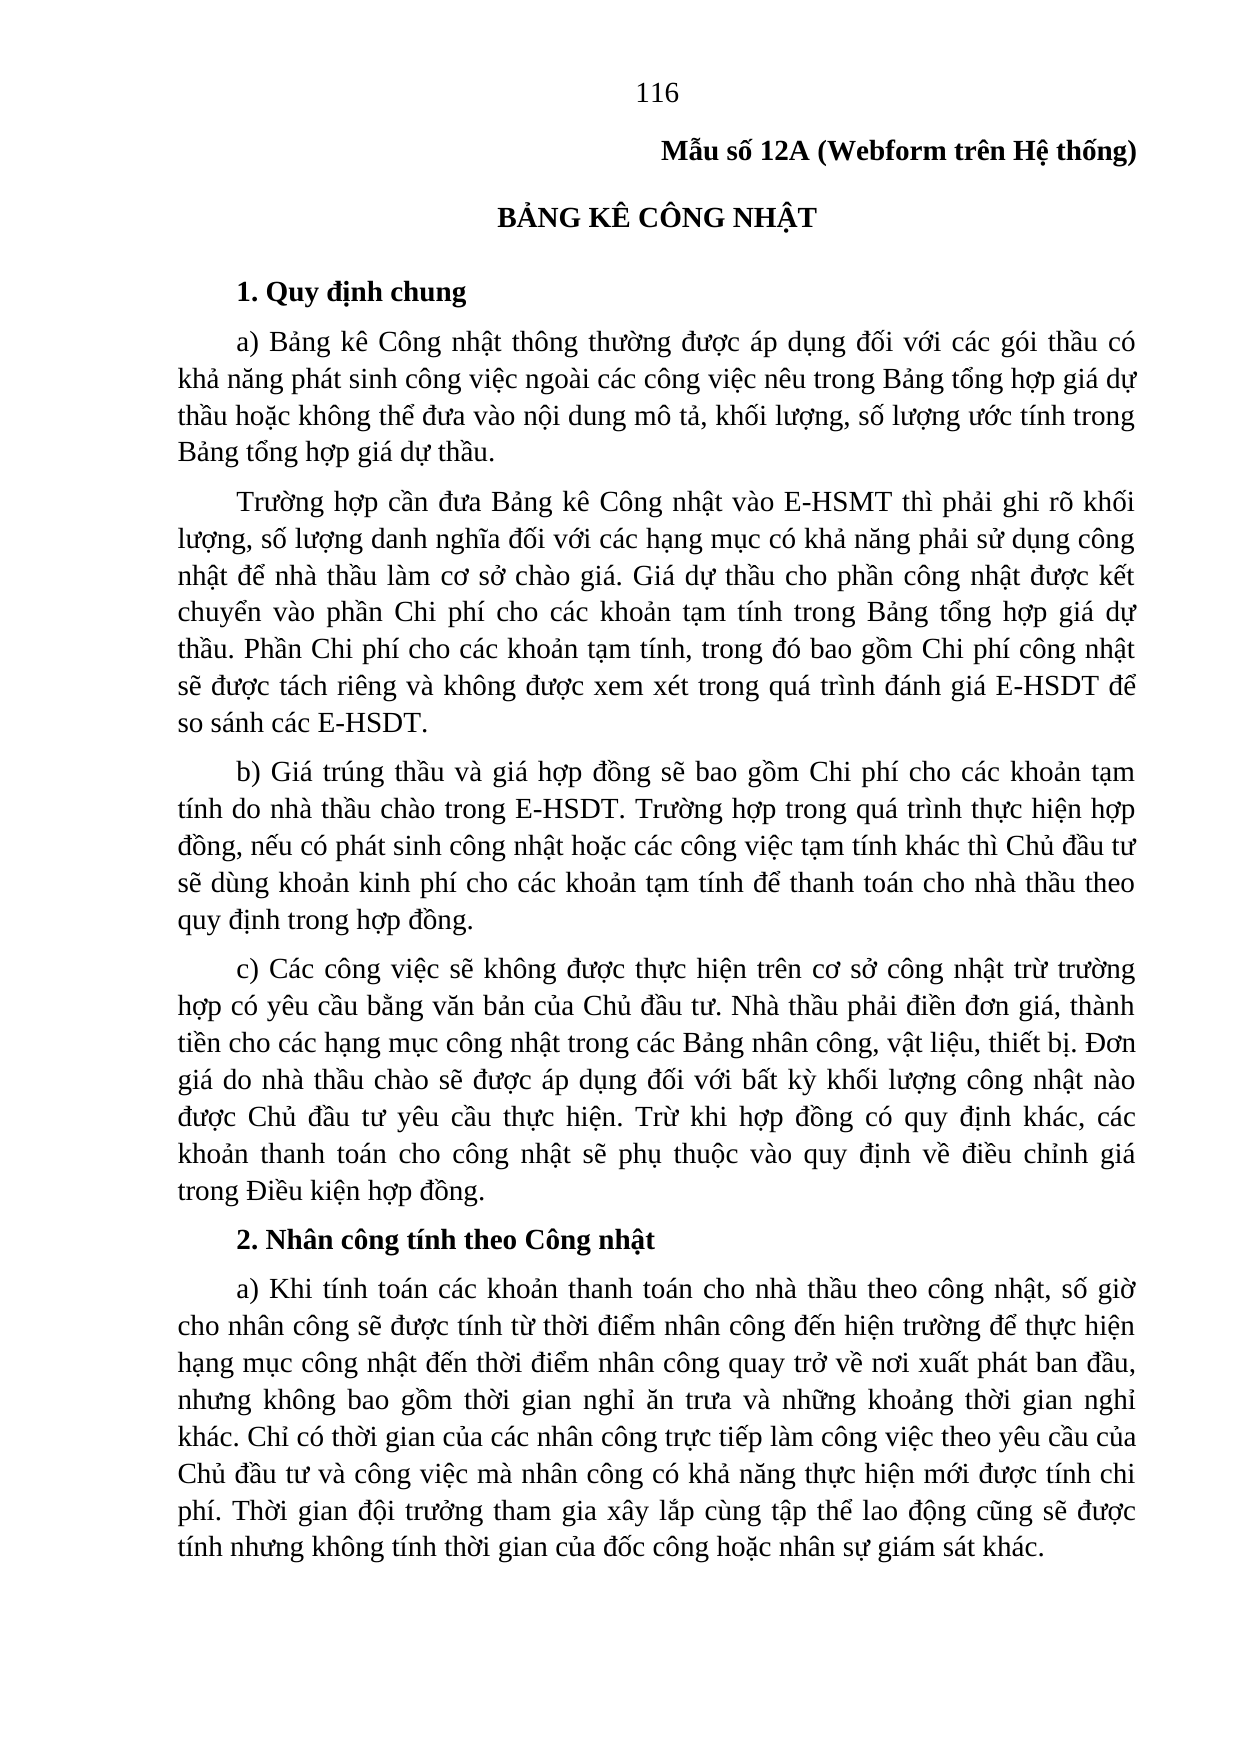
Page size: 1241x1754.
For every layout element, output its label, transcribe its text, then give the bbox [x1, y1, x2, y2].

text Trường hợp cần đưa Bảng kê Công nhật vào E-HSMT thì phải ghi rõ khối lượng, số lượng danh nghĩa đối với các hạng mục có khả năng phải sử dụng công nhật để nhà thầu làm cơ sở chào giá. Giá dự thầu cho phần công nhật được kết chuyển vào phần Chi phí cho các khoản tạm tính trong Bảng tổng hợp giá dự thầu. Phần Chi phí cho các khoản tạm tính, trong đó bao gồm Chi phí công nhật sẽ được tách riêng và không được xem xét trong quá trình đánh giá E-HSDT để so sánh các E-HSDT. [177, 484, 1137, 739]
text 2. Nhân công tính theo Công nhật [177, 1222, 1137, 1256]
text b) Giá trúng thầu và giá hợp đồng sẽ bao gồm Chi phí cho các khoản tạm tính do nhà thầu chào trong E-HSDT. Trường hợp trong quá trình thực hiện hợp đồng, nếu có phát sinh công nhật hoặc các công việc tạm tính khác thì Chủ đầu tư sẽ dùng khoản kinh phí cho các khoản tạm tính để thanh toán cho nhà thầu theo quy định trong hợp đồng. [177, 754, 1137, 936]
text BẢNG KÊ CÔNG NHẬT [177, 200, 1137, 233]
text 1. Quy định chung [177, 274, 1137, 308]
text c) Các công việc sẽ không được thực hiện trên cơ sở công nhật trừ trường hợp có yêu cầu bằng văn bản của Chủ đầu tư. Nhà thầu phải điền đơn giá, thành tiền cho các hạng mục công nhật trong các Bảng nhân công, vật liệu, thiết bị. Đơn giá do nhà thầu chào sẽ được áp dụng đối với bất kỳ khối lượng công nhật nào được Chủ đầu tư yêu cầu thực hiện. Trừ khi hợp đồng có quy định khác, các khoản thanh toán cho công nhật sẽ phụ thuộc vào quy định về điều chỉnh giá trong Điều kiện hợp đồng. [177, 951, 1137, 1206]
text a) Bảng kê Công nhật thông thường được áp dụng đối với các gói thầu có khả năng phát sinh công việc ngoài các công việc nêu trong Bảng tổng hợp giá dự thầu hoặc không thể đưa vào nội dung mô tả, khối lượng, số lượng ước tính trong Bảng tổng hợp giá dự thầu. [177, 324, 1137, 468]
text a) Khi tính toán các khoản thanh toán cho nhà thầu theo công nhật, số giờ cho nhân công sẽ được tính từ thời điểm nhân công đến hiện trường để thực hiện hạng mục công nhật đến thời điểm nhân công quay trở về nơi xuất phát ban đầu, nhưng không bao gồm thời gian nghỉ ăn trưa và những khoảng thời gian nghỉ khác. Chỉ có thời gian của các nhân công trực tiếp làm công việc theo yêu cầu của Chủ đầu tư và công việc mà nhân công có khả năng thực hiện mới được tính chi phí. Thời gian đội trưởng tham gia xây lắp cùng tập thể lao động cũng sẽ được tính nhưng không tính thời gian của đốc công hoặc nhân sự giám sát khác. [177, 1271, 1137, 1563]
text Mẫu số 12A (Webform trên Hệ thống) [177, 133, 1137, 166]
